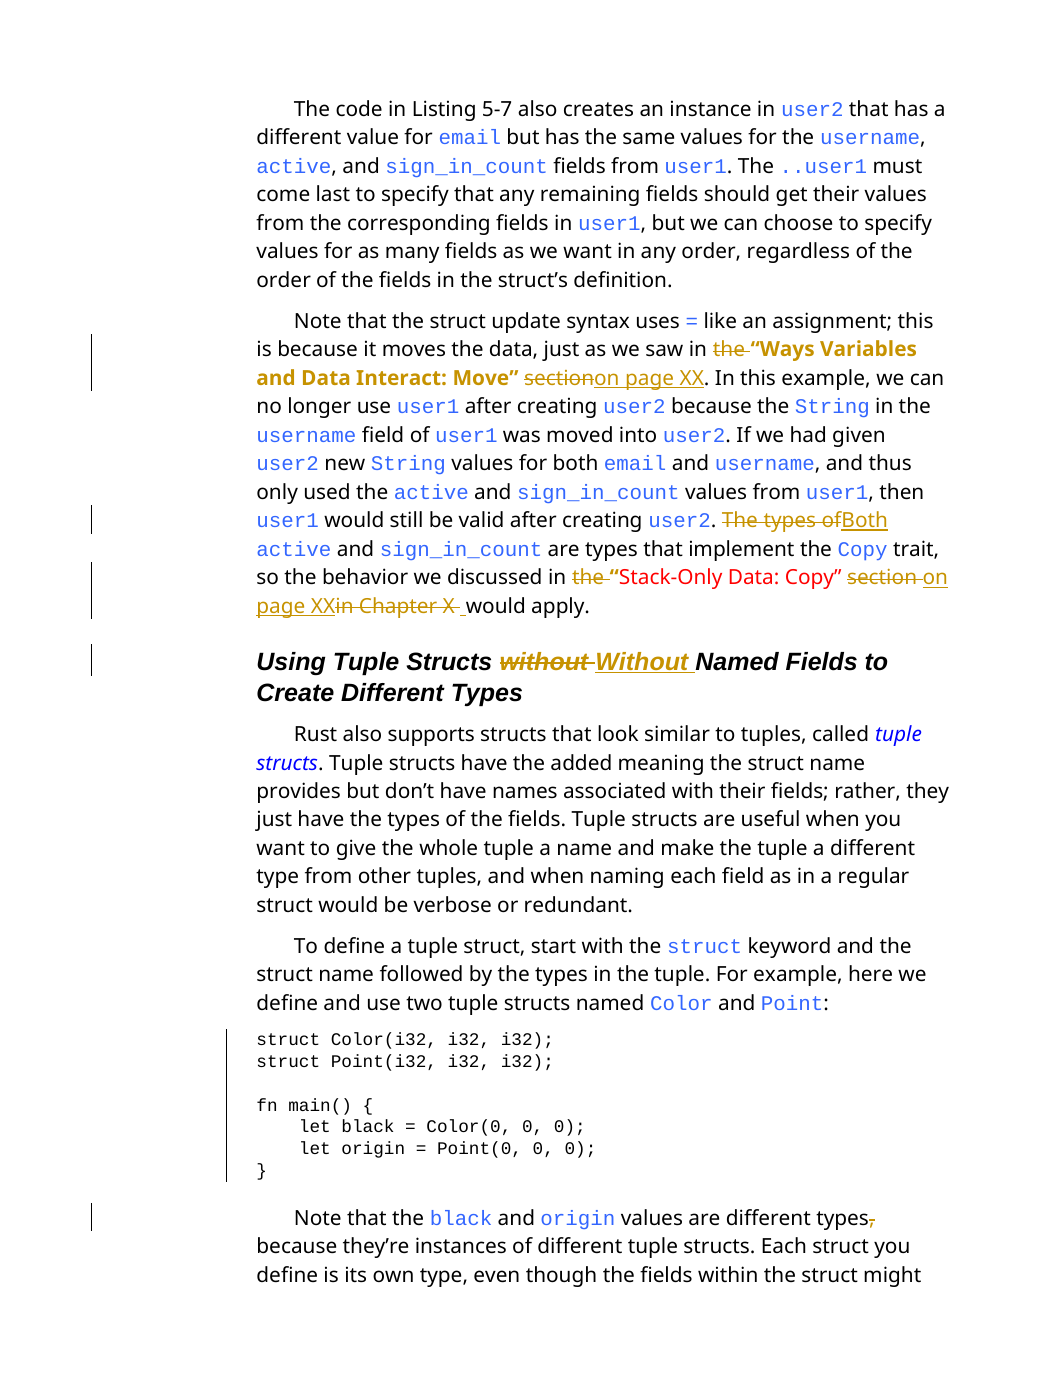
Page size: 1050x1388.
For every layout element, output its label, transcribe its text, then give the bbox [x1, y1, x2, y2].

text struct Color(i32, i32, i32); [227, 1029, 950, 1051]
text Note that the struct update syntax uses = like an assignment; this is because it moves the data, just as we saw in “Ways Variables and Data Interact: Move” . In this example, we can no longer use user1 after creating user2 because the String in the username field of user1 was moved into user2. If we had given user2 new String values for both email and username, and thus only used the active and sign_in_count values from user1, then user1 would still be valid after creating user2. active and sign_in_count are types that implement the Copy trait, so the behavior we discussed in “Stack-Only Data: Copy” would apply. [256, 306, 950, 619]
text } [227, 1160, 950, 1182]
text Rust also supports structs that look similar to tuples, called tuple structs. Tuple structs have the added meaning the struct name provides but don’t have names associated with their fields; rather, they just have the types of the fields. Tuple structs are useful when you want to give the whole tuple a name and make the tuple a different type from other tuples, and when naming each field as in a regular struct would be verbose or redundant. [256, 719, 950, 918]
text let black = Color(0, 0, 0); [227, 1116, 950, 1138]
text Using Tuple Structs Named Fields to Create Different Types [256, 644, 950, 707]
text let origin = Point(0, 0, 0); [227, 1138, 950, 1160]
text struct Point(i32, i32, i32); [227, 1051, 950, 1073]
text fn main() { [227, 1094, 950, 1116]
text The code in Listing 5-7 also creates an instance in user2 that has a different value for email but has the same values for the username, active, and sign_in_count fields from user1. The ..user1 must come last to specify that any remaining fields should get their values from the corresponding fields in user1, but we can choose to specify values for as many fields as we want in any order, regardless of the order of the fields in the struct’s definition. [256, 94, 950, 293]
text To define a tuple struct, start with the struct keyword and the struct name followed by the types in the tuple. For example, here we define and use two tuple structs named Color and Point: [256, 931, 950, 1016]
